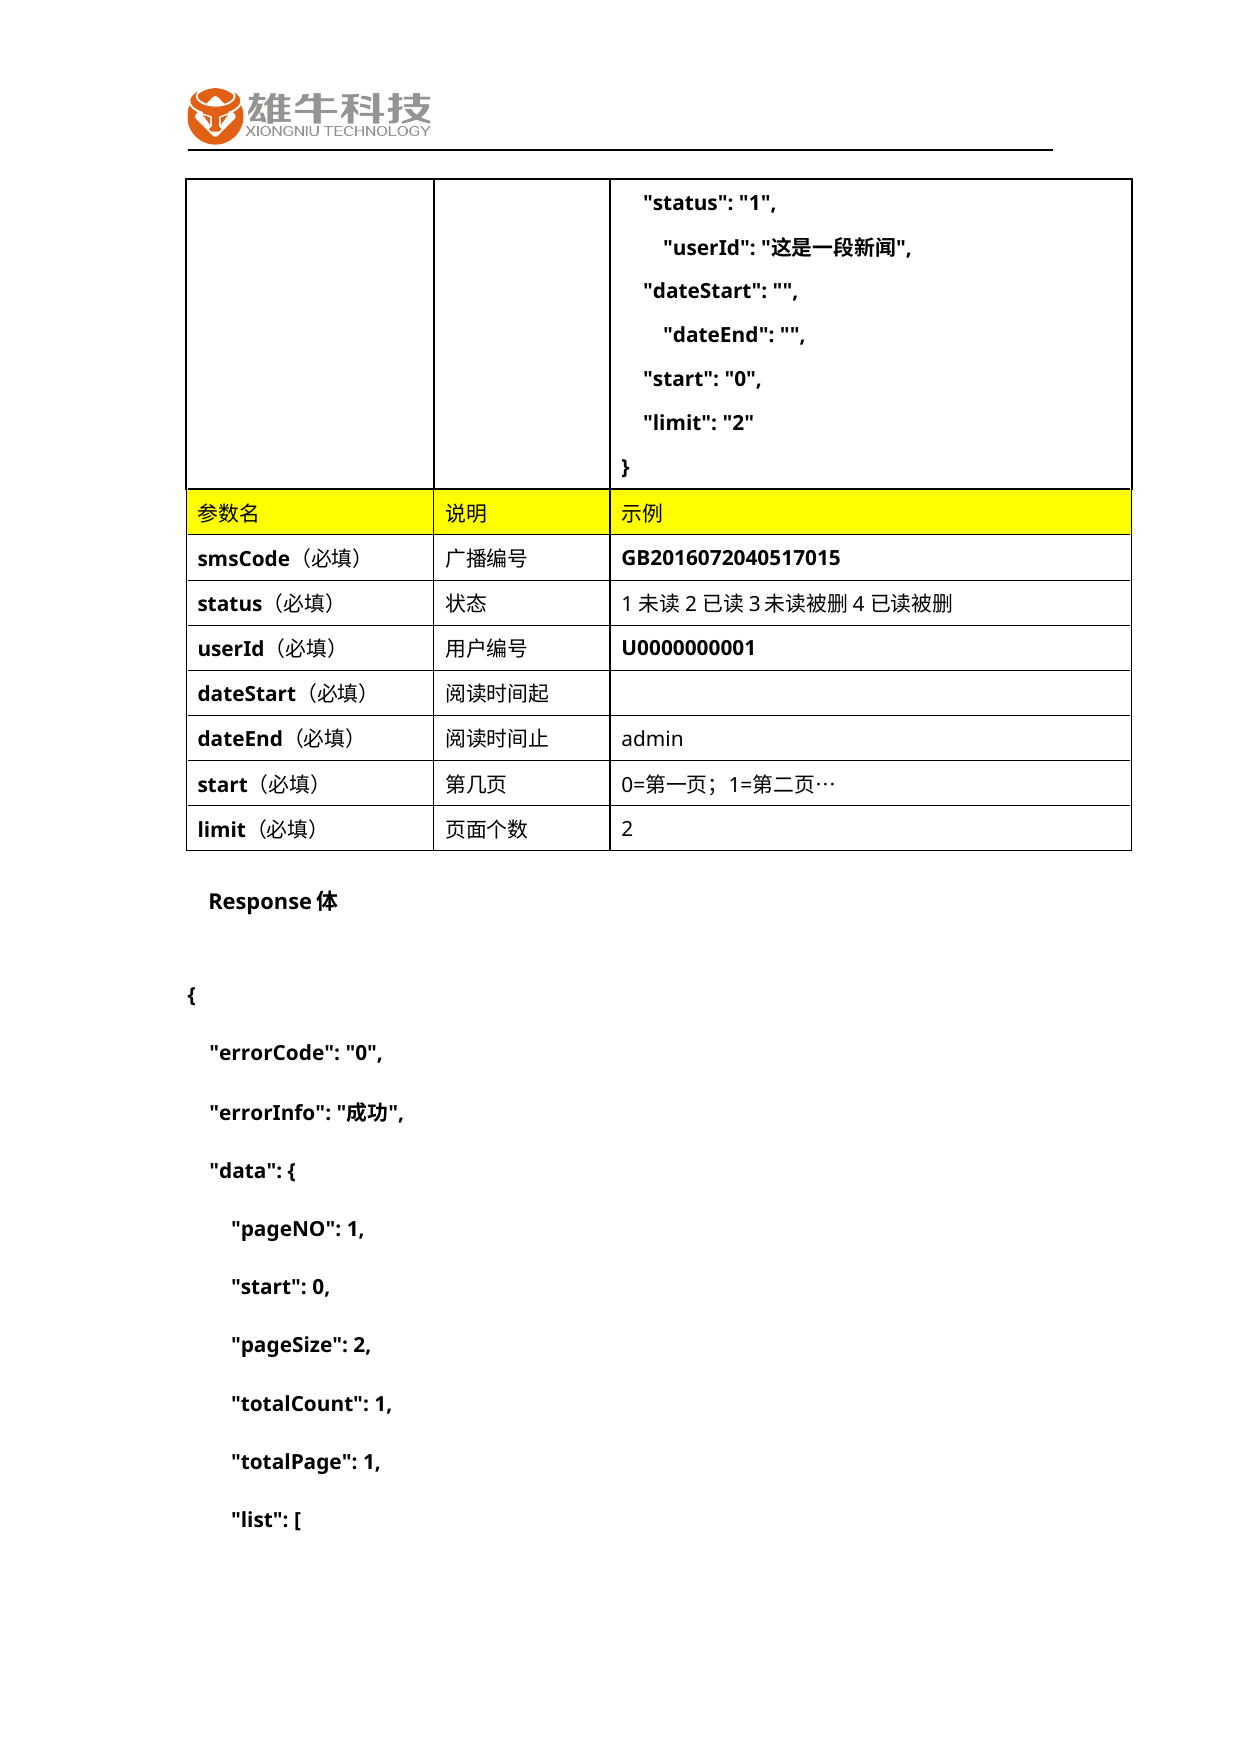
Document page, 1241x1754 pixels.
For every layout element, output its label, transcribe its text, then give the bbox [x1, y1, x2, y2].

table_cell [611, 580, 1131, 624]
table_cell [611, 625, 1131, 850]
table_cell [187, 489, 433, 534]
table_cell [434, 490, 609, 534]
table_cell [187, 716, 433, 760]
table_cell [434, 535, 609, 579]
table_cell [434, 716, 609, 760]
text "errorCode": "0", [187, 1031, 1053, 1075]
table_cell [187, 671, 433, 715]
text "pageNO": 1, [187, 1206, 1053, 1250]
text "totalCount": 1, [187, 1381, 1053, 1425]
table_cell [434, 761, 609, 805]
text "errorInfo": "成功", [187, 1089, 1053, 1133]
text { [187, 972, 1053, 1017]
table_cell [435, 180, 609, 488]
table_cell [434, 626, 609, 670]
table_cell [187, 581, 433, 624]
subtitle Response体 [202, 878, 1053, 922]
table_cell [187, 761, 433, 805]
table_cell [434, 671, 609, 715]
picture [187, 88, 433, 147]
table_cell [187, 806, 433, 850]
text "data": { [187, 1148, 1053, 1192]
text "totalPage": 1, [187, 1439, 1053, 1483]
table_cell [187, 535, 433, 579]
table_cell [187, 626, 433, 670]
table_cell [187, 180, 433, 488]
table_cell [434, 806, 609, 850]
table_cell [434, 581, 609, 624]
text "start": 0, [187, 1264, 1053, 1309]
text "pageSize": 2, [187, 1323, 1053, 1367]
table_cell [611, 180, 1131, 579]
text "list": [ [187, 1497, 1053, 1542]
